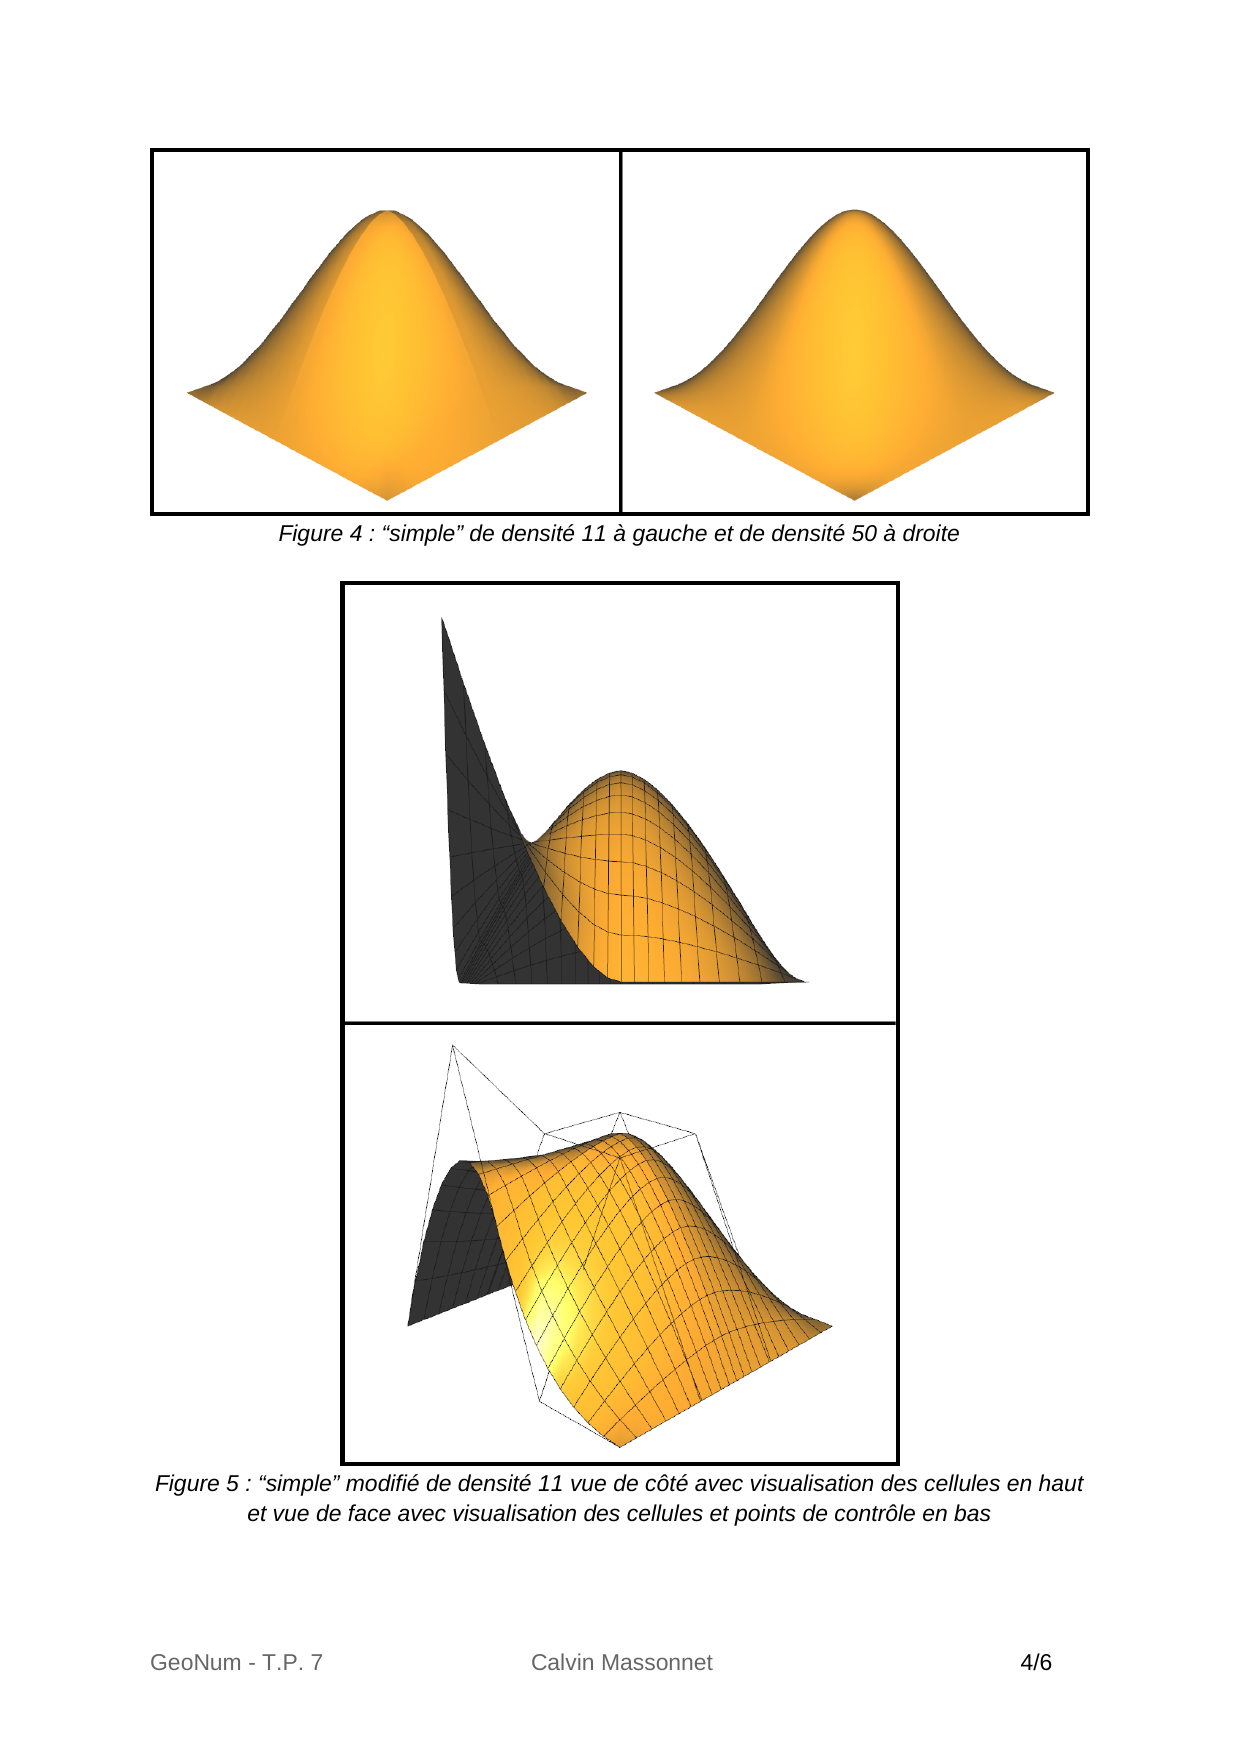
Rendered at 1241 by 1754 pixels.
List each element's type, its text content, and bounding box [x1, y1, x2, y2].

picture [345, 585, 896, 1462]
text Figure 5 : “simple” modifié de densité 11 vue de côté avec visualisation des cellules en haut et vue de face avec visualisation des cellules et points de contrôle en bas [150, 1470, 1090, 1526]
picture [154, 152, 1086, 512]
text Figure 4 : “simple” de densité 11 à gauche et de densité 50 à droite [150, 516, 1090, 547]
